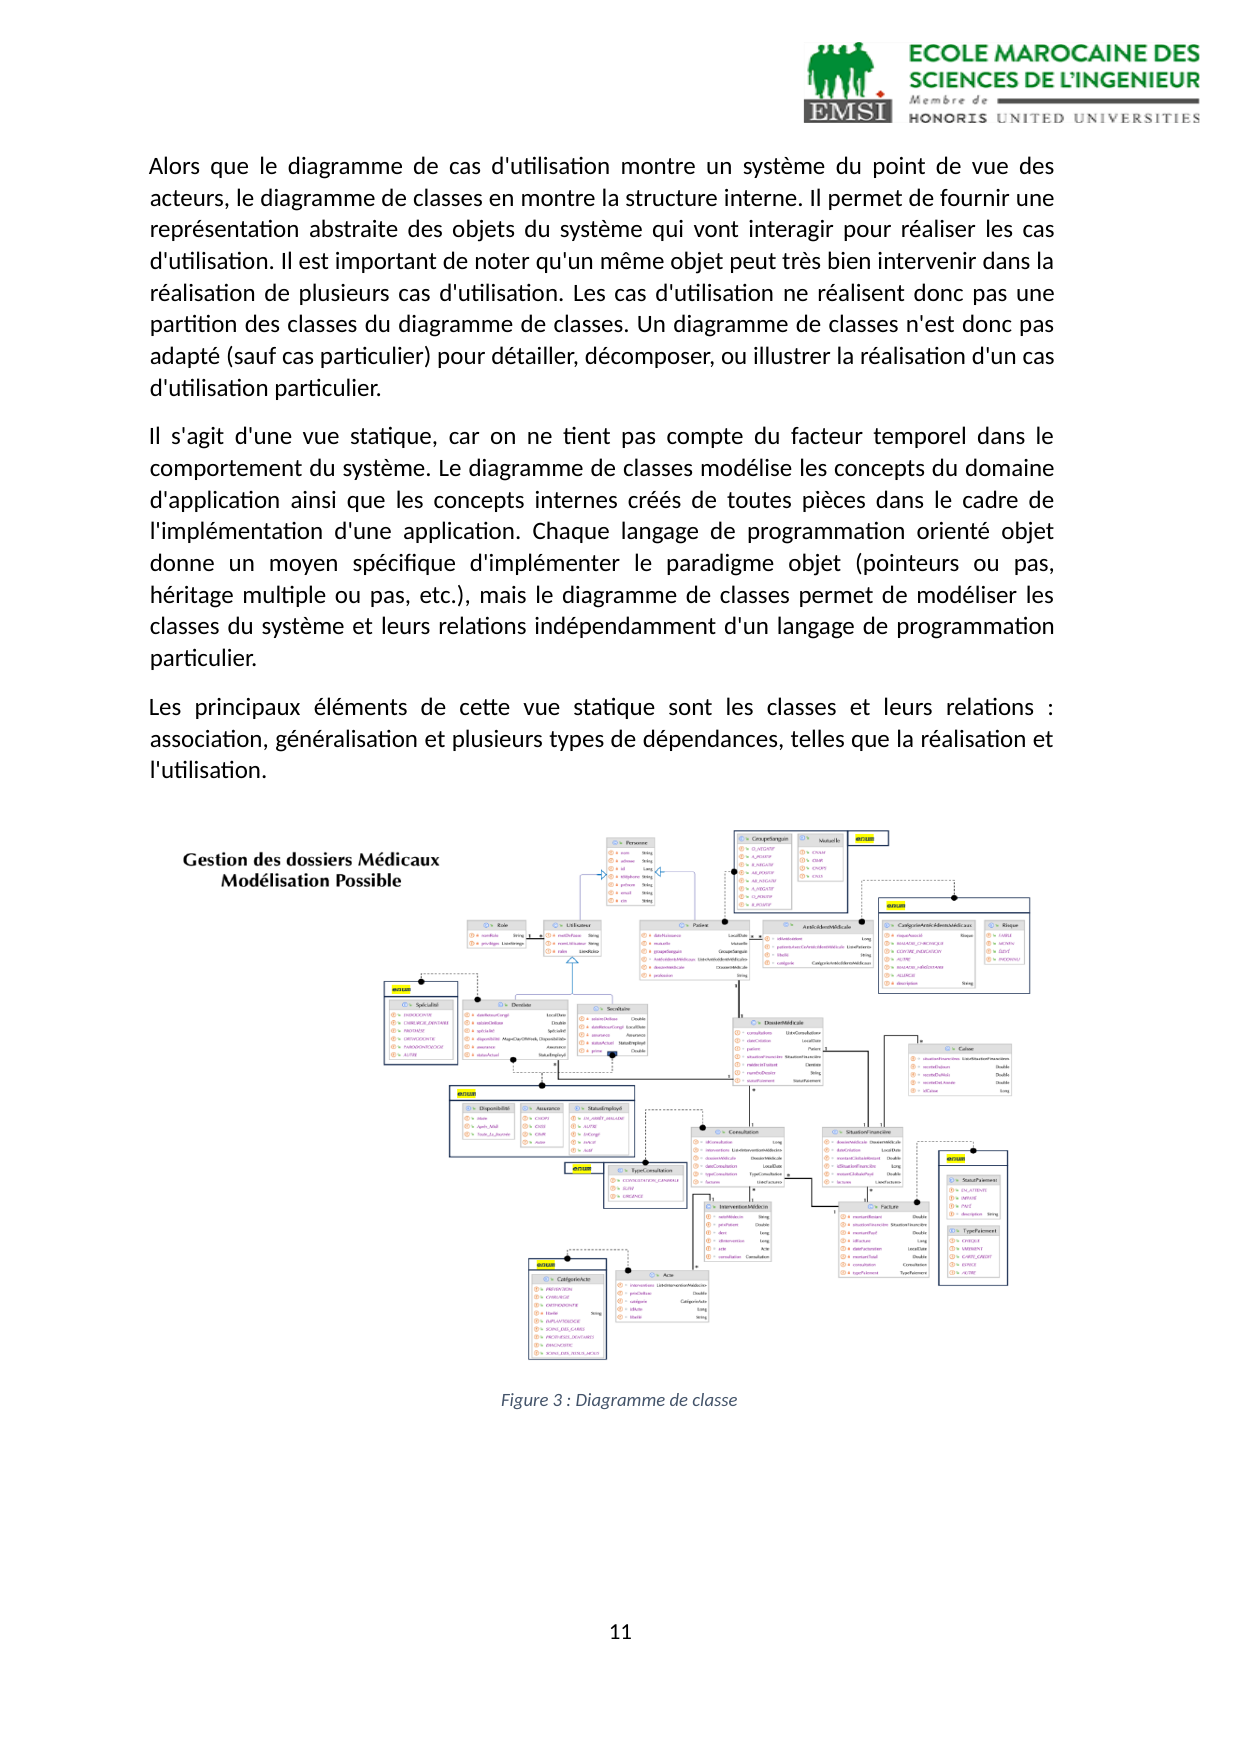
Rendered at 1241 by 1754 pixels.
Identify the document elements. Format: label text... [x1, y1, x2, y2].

picture [148, 798, 1097, 1361]
text Les principaux éléments de cette vue statique sont les classes et leurs relations : association, généralisation et plusieurs types de dépendances, telles que la réalisation et l'utilisation. [148, 691, 1055, 785]
text Il s'agit d'une vue statique, car on ne tient pas compte du facteur temporel dans le comportement du système. Le diagramme de classes modélise les concepts du domaine d'application ainsi que les concepts internes créés de toutes pièces dans le cadre de l'implémentation d'une application. Chaque langage de programmation orienté objet donne un moyen spécifique d'implémenter le paradigme objet (pointeurs ou pas, héritage multiple ou pas, etc.), mais le diagramme de classes permet de modéliser les classes du système et leurs relations indépendamment d'un langage de programmation particulier. [148, 421, 1056, 673]
picture [803, 42, 1200, 123]
text Figure 3 : Diagramme de classe [148, 1388, 1092, 1411]
text Alors que le diagramme de cas d'utilisation montre un système du point de vue des acteurs, le diagramme de classes en montre la structure interne. Il permet de fournir une représentation abstraite des objets du système qui vont interagir pour réaliser les cas d'utilisation. Il est important de noter qu'un même objet peut très bien intervenir dans la réalisation de plusieurs cas d'utilisation. Les cas d'utilisation ne réalisent donc pas une partition des classes du diagramme de classes. Un diagramme de classes n'est donc pas adapté (sauf cas particulier) pour détailler, décomposer, ou illustrer la réalisation d'un cas d'utilisation particulier. [148, 150, 1056, 402]
